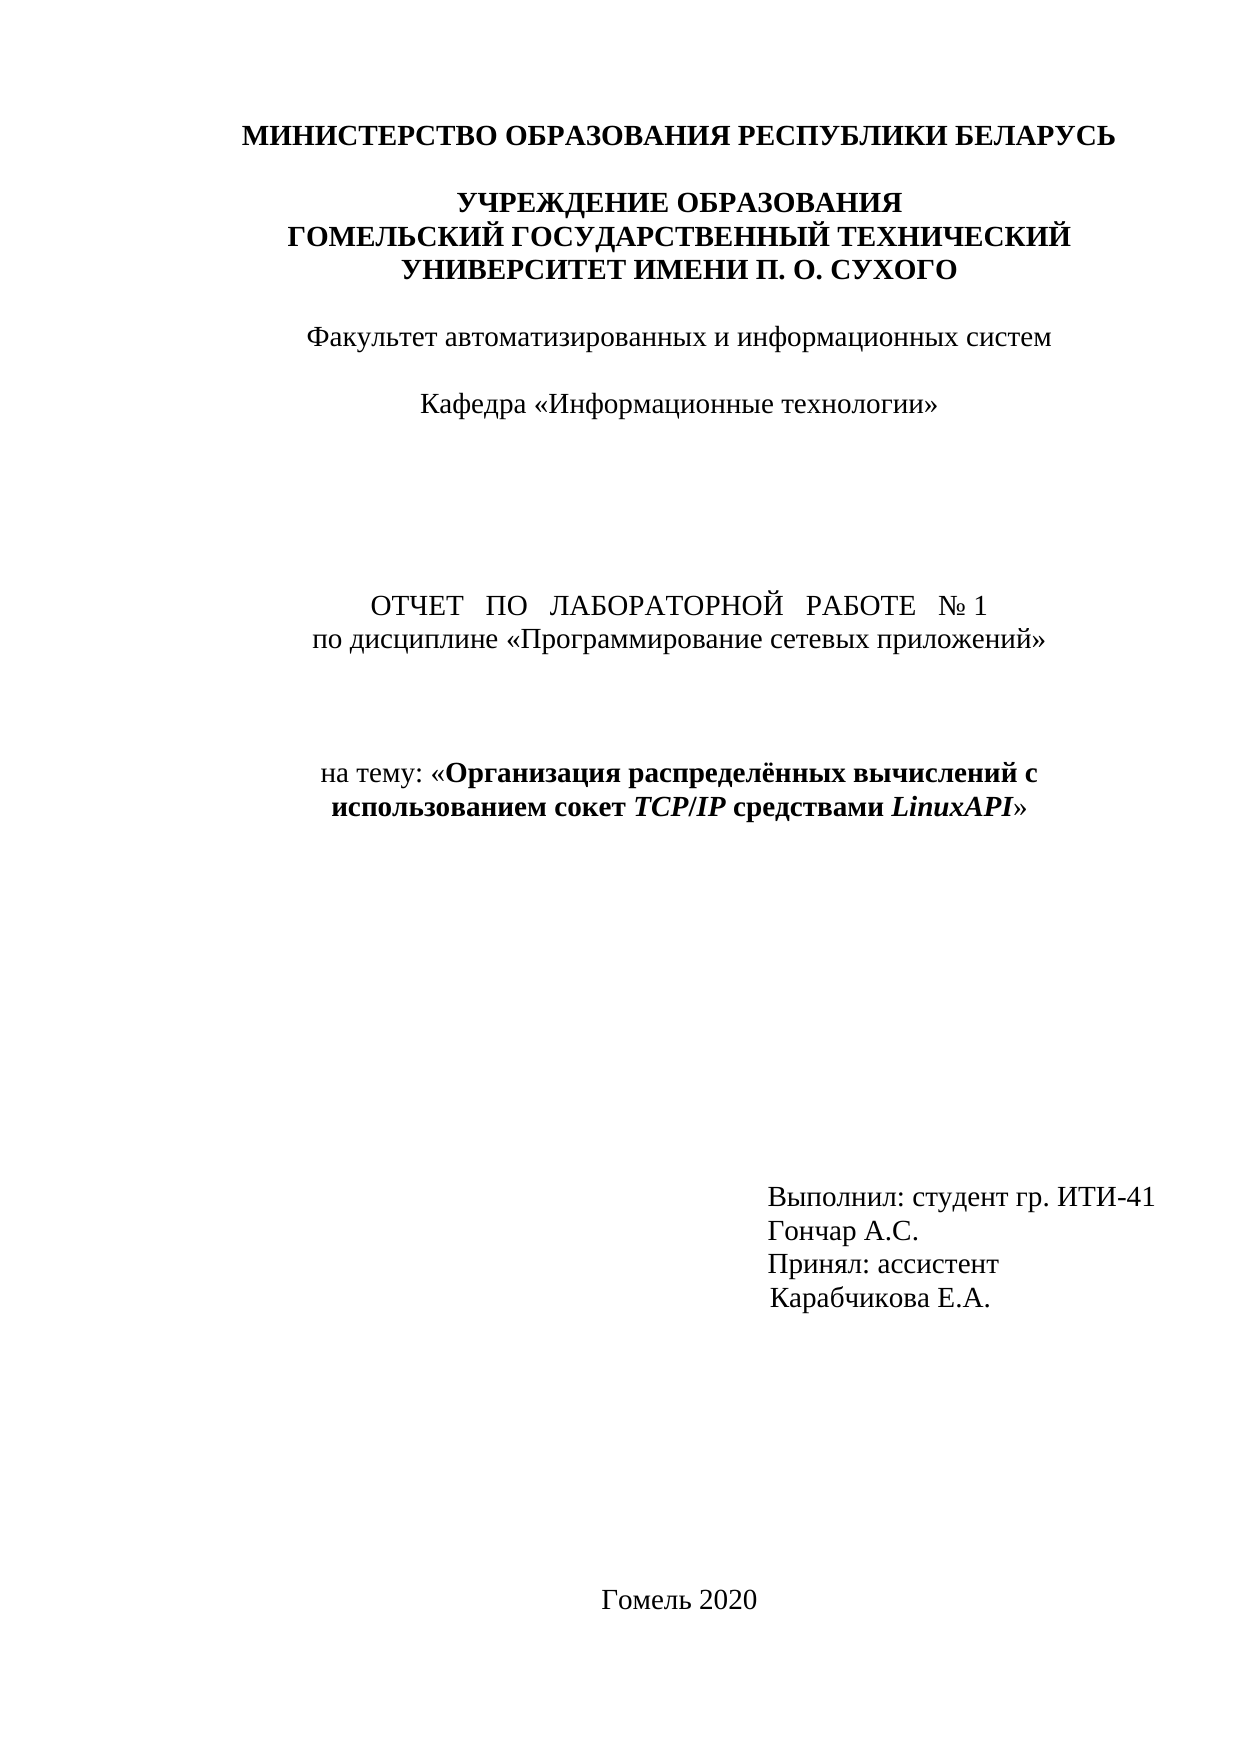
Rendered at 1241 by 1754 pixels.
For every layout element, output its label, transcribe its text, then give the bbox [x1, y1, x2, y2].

text на тему: «Организация распределённых вычислений с [177, 755, 1181, 789]
text ГОМЕЛЬСКИЙ ГОСУДАРСТВЕННЫЙ ТЕХНИЧЕСКИЙ УНИВЕРСИТЕТ ИМЕНИ П. О. СУХОГО [177, 219, 1181, 286]
text Кафедра «Информационные технологии» [177, 386, 1181, 420]
text Гончар А.С. [693, 1213, 1181, 1247]
text Выполнил: студент гр. ИТИ-41 [693, 1179, 1181, 1213]
text Факультет автоматизированных и информационных систем [177, 319, 1181, 353]
text ОТЧЕТ ПО ЛАБОРАТОРНОЙ РАБОТЕ № 1 [177, 588, 1181, 621]
text Принял: ассистент [693, 1247, 1181, 1280]
text МИНИСТЕРСТВО ОБРАЗОВАНИЯ РЕСПУБЛИКИ БЕЛАРУСЬ [177, 118, 1181, 152]
text использованием сокет TCP/IP средствами LinuxAPI» [177, 789, 1181, 822]
text по дисциплине «Программирование сетевых приложений» [177, 621, 1181, 655]
text Карабчикова Е.А. [325, 1280, 1181, 1314]
text Гомель 2020 [177, 1582, 1181, 1616]
text УЧРЕЖДЕНИЕ ОБРАЗОВАНИЯ [177, 185, 1181, 219]
